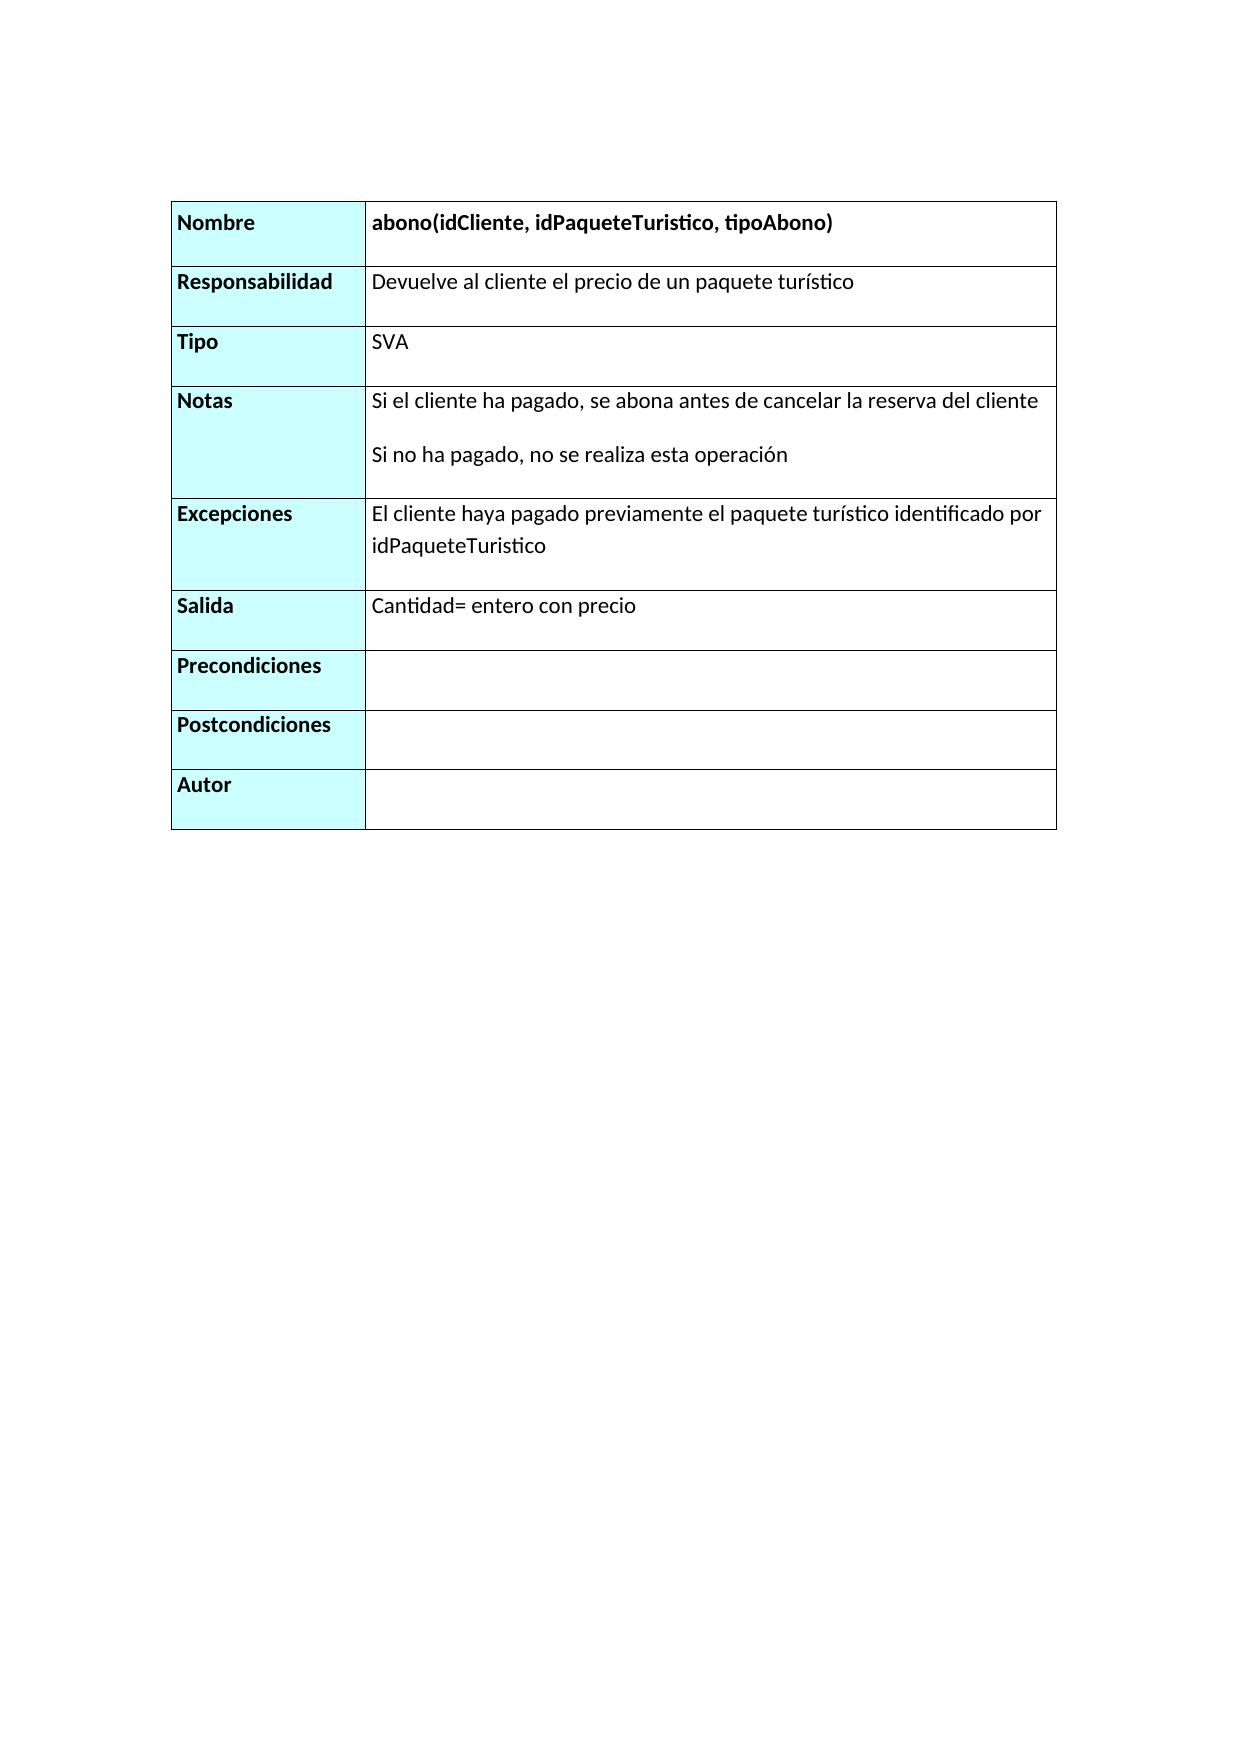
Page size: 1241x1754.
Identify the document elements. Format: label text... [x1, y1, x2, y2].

table_cell [366, 651, 1056, 709]
table_cell Tipo [172, 327, 365, 386]
table_cell Notas [172, 387, 365, 498]
table_header Nombre [172, 202, 365, 266]
table_cell Salida [172, 591, 365, 650]
table_cell Devuelve al cliente el precio de un paquete turístico [366, 267, 1056, 326]
table_cell [366, 711, 1056, 769]
table_cell Precondiciones [172, 651, 365, 709]
table_cell Cantidad= entero con precio [366, 591, 1056, 650]
table_cell El cliente haya pagado previamente el paquete turístico identificado por idPaqueteTuristico [366, 499, 1056, 590]
table_cell Responsabilidad [172, 267, 365, 326]
table_cell [366, 770, 1056, 829]
table_cell Si el cliente ha pagado, se abona antes de cancelar la reserva del cliente Si no ha pagado, no se realiza esta operación [366, 387, 1056, 498]
table_cell Autor [172, 770, 365, 829]
table_cell Postcondiciones [172, 711, 365, 769]
table_cell Excepciones [172, 499, 365, 590]
table_cell SVA [366, 327, 1056, 386]
table_header abono(idCliente, idPaqueteTuristico, tipoAbono) [366, 202, 1056, 266]
